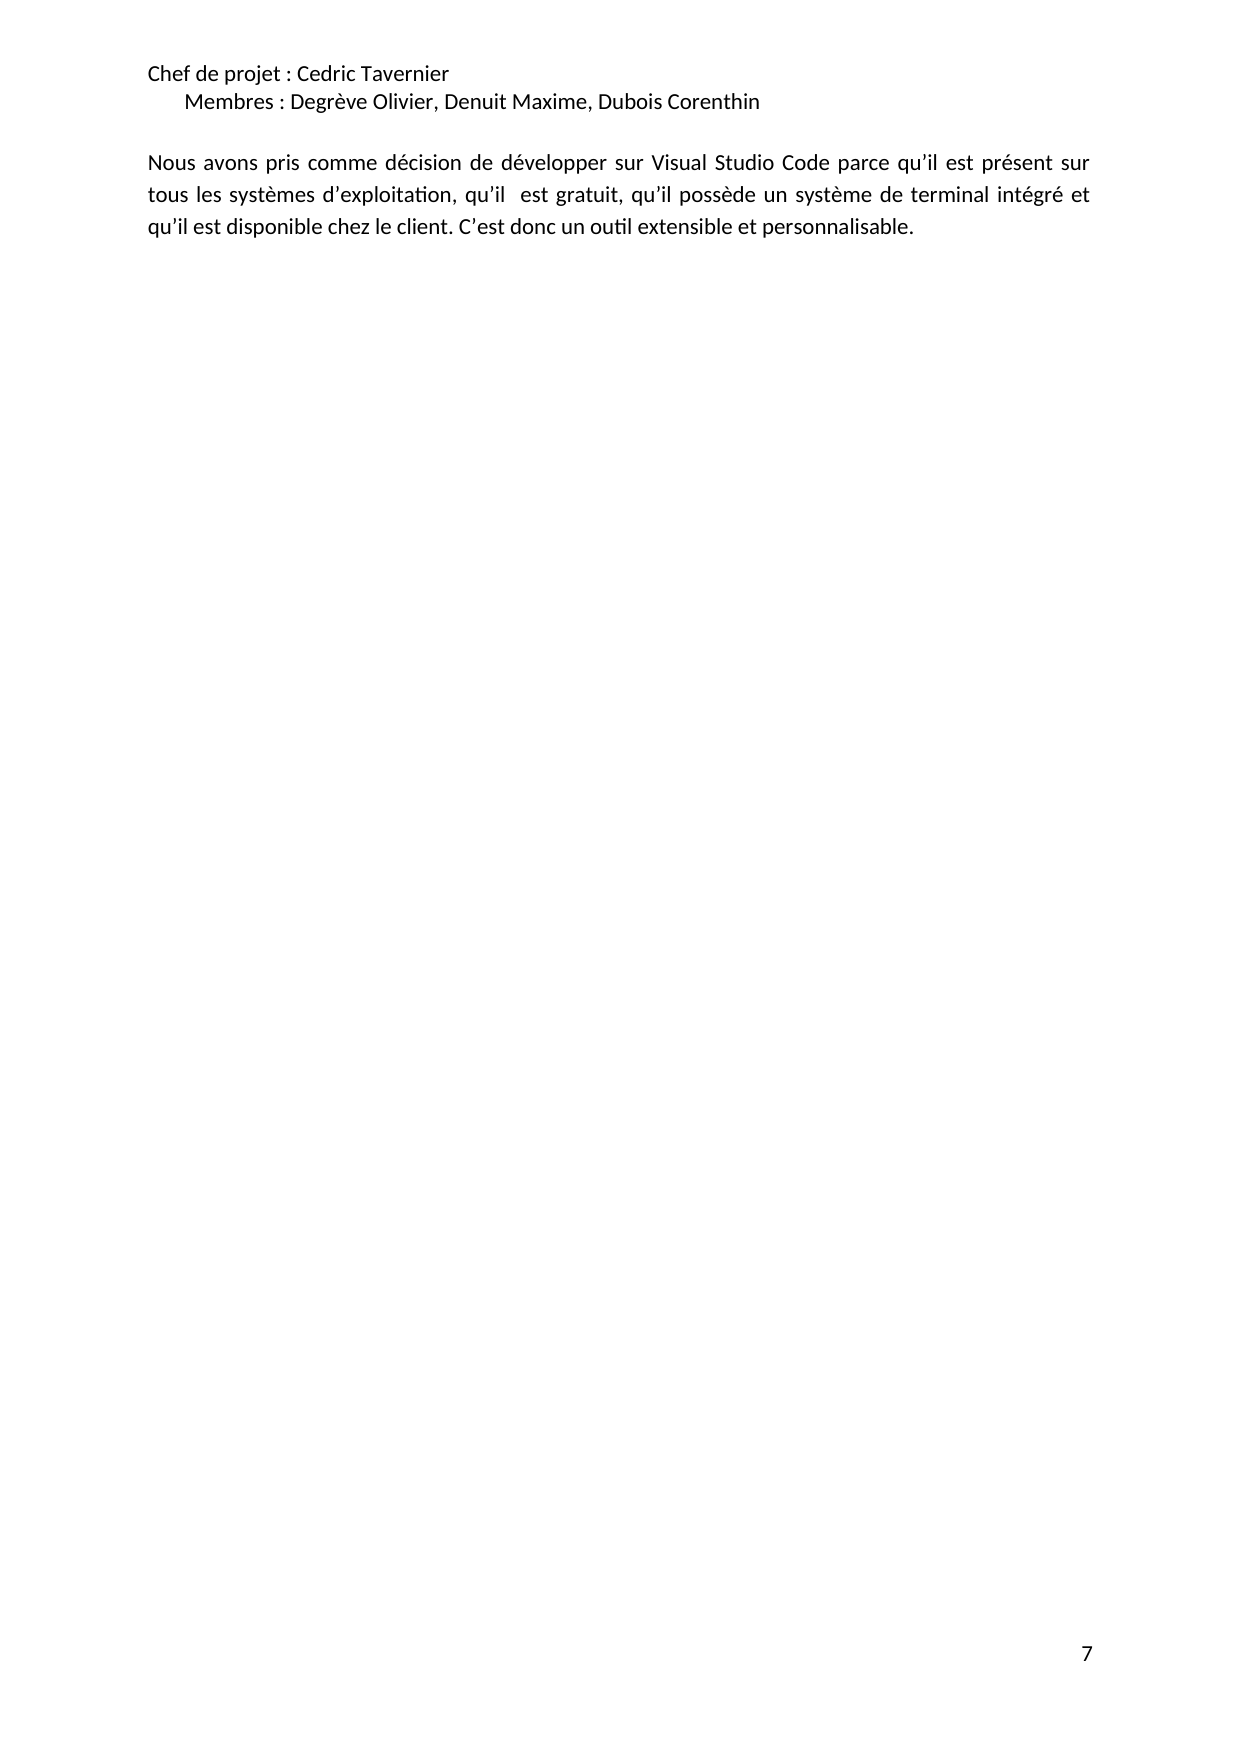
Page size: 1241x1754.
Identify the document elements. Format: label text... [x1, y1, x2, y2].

text Nous avons pris comme décision de développer sur Visual Studio Code parce qu’il est présent sur tous les systèmes d’exploitation, qu’il est gratuit, qu’il possède un système de terminal intégré et qu’il est disponible chez le client. C’est donc un outil extensible et personnalisable. [148, 148, 1093, 240]
